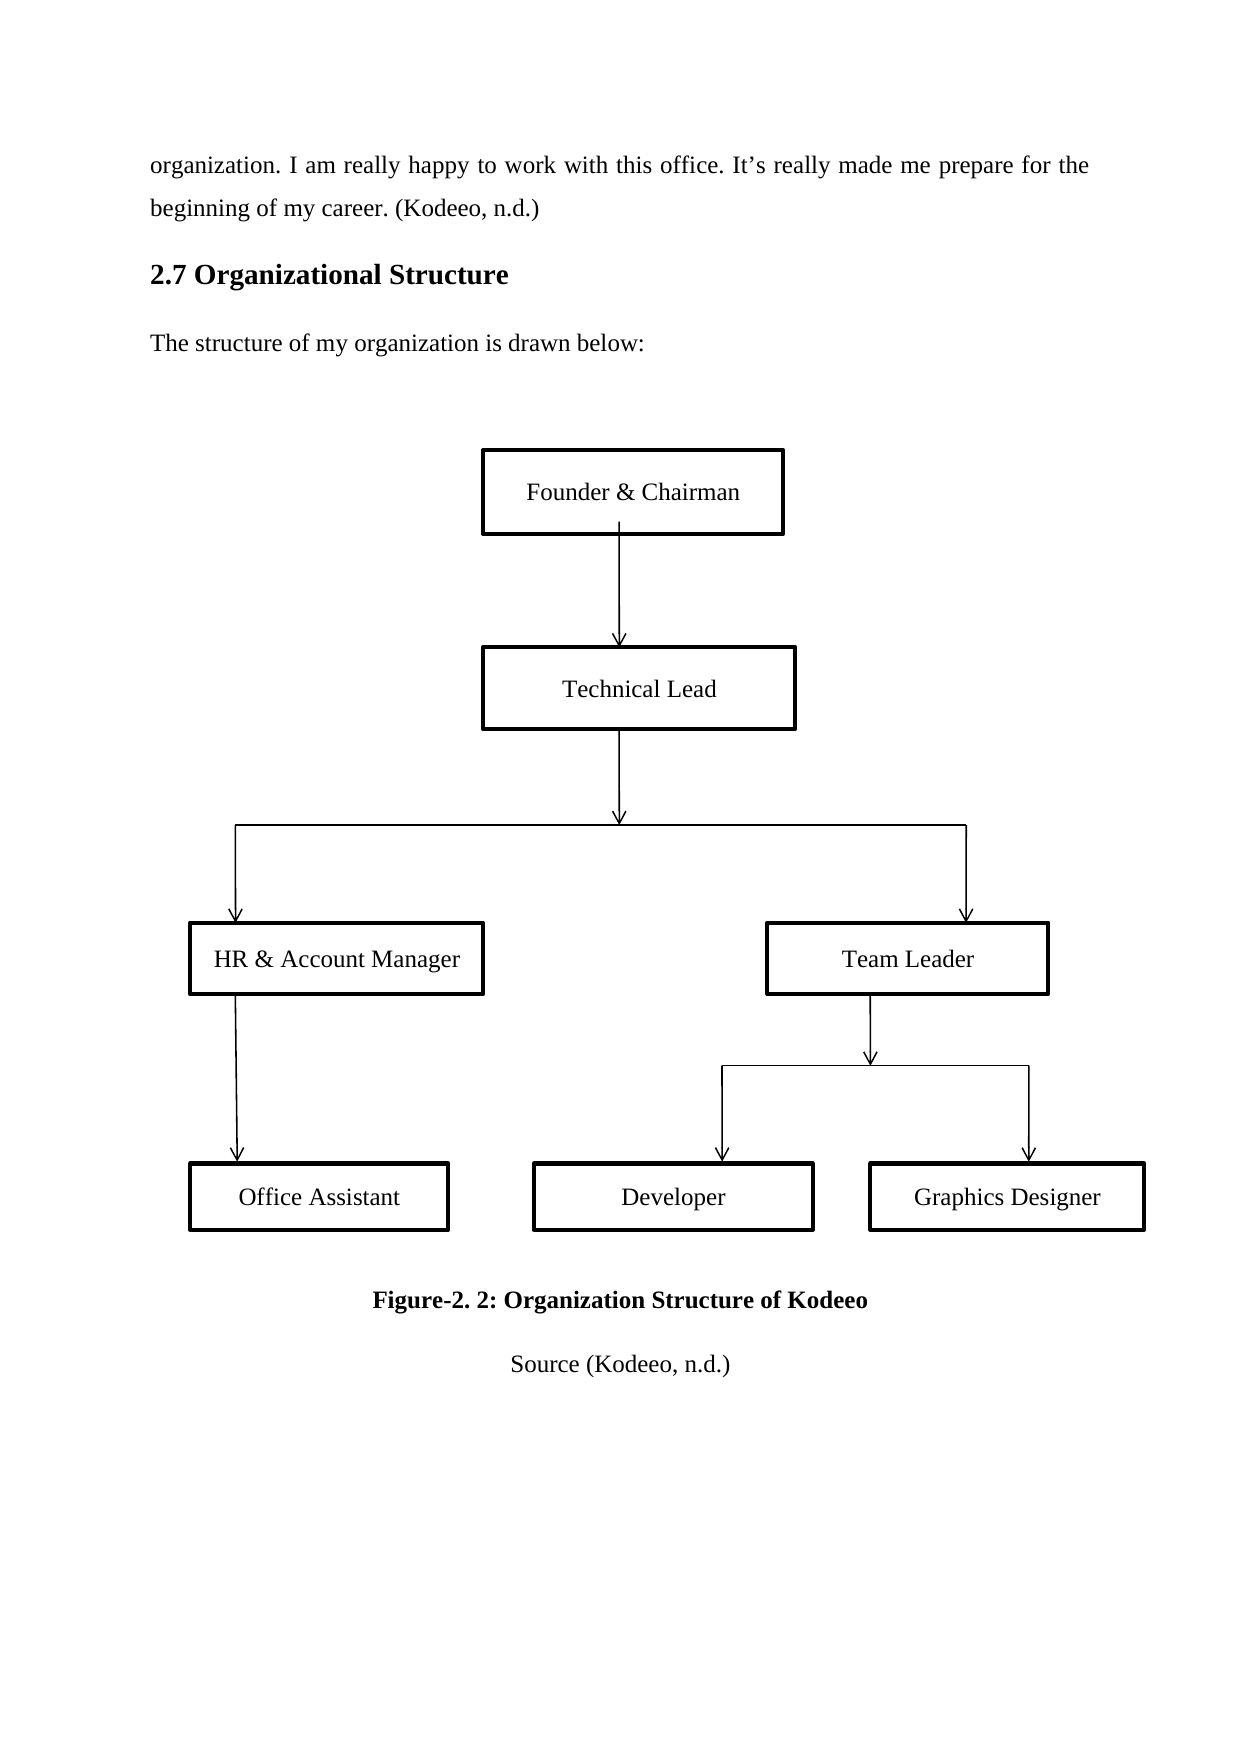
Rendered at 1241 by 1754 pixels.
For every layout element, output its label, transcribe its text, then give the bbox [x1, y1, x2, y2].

text The structure of my organization is drawn below: [150, 328, 1090, 357]
text Figure-2. 2: Organization Structure of Kodeeo [150, 1285, 1090, 1313]
text Source (Kodeeo, n.d.) [150, 1349, 1090, 1377]
text 2.7 Organizational Structure [150, 257, 1090, 291]
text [150, 150, 1090, 222]
